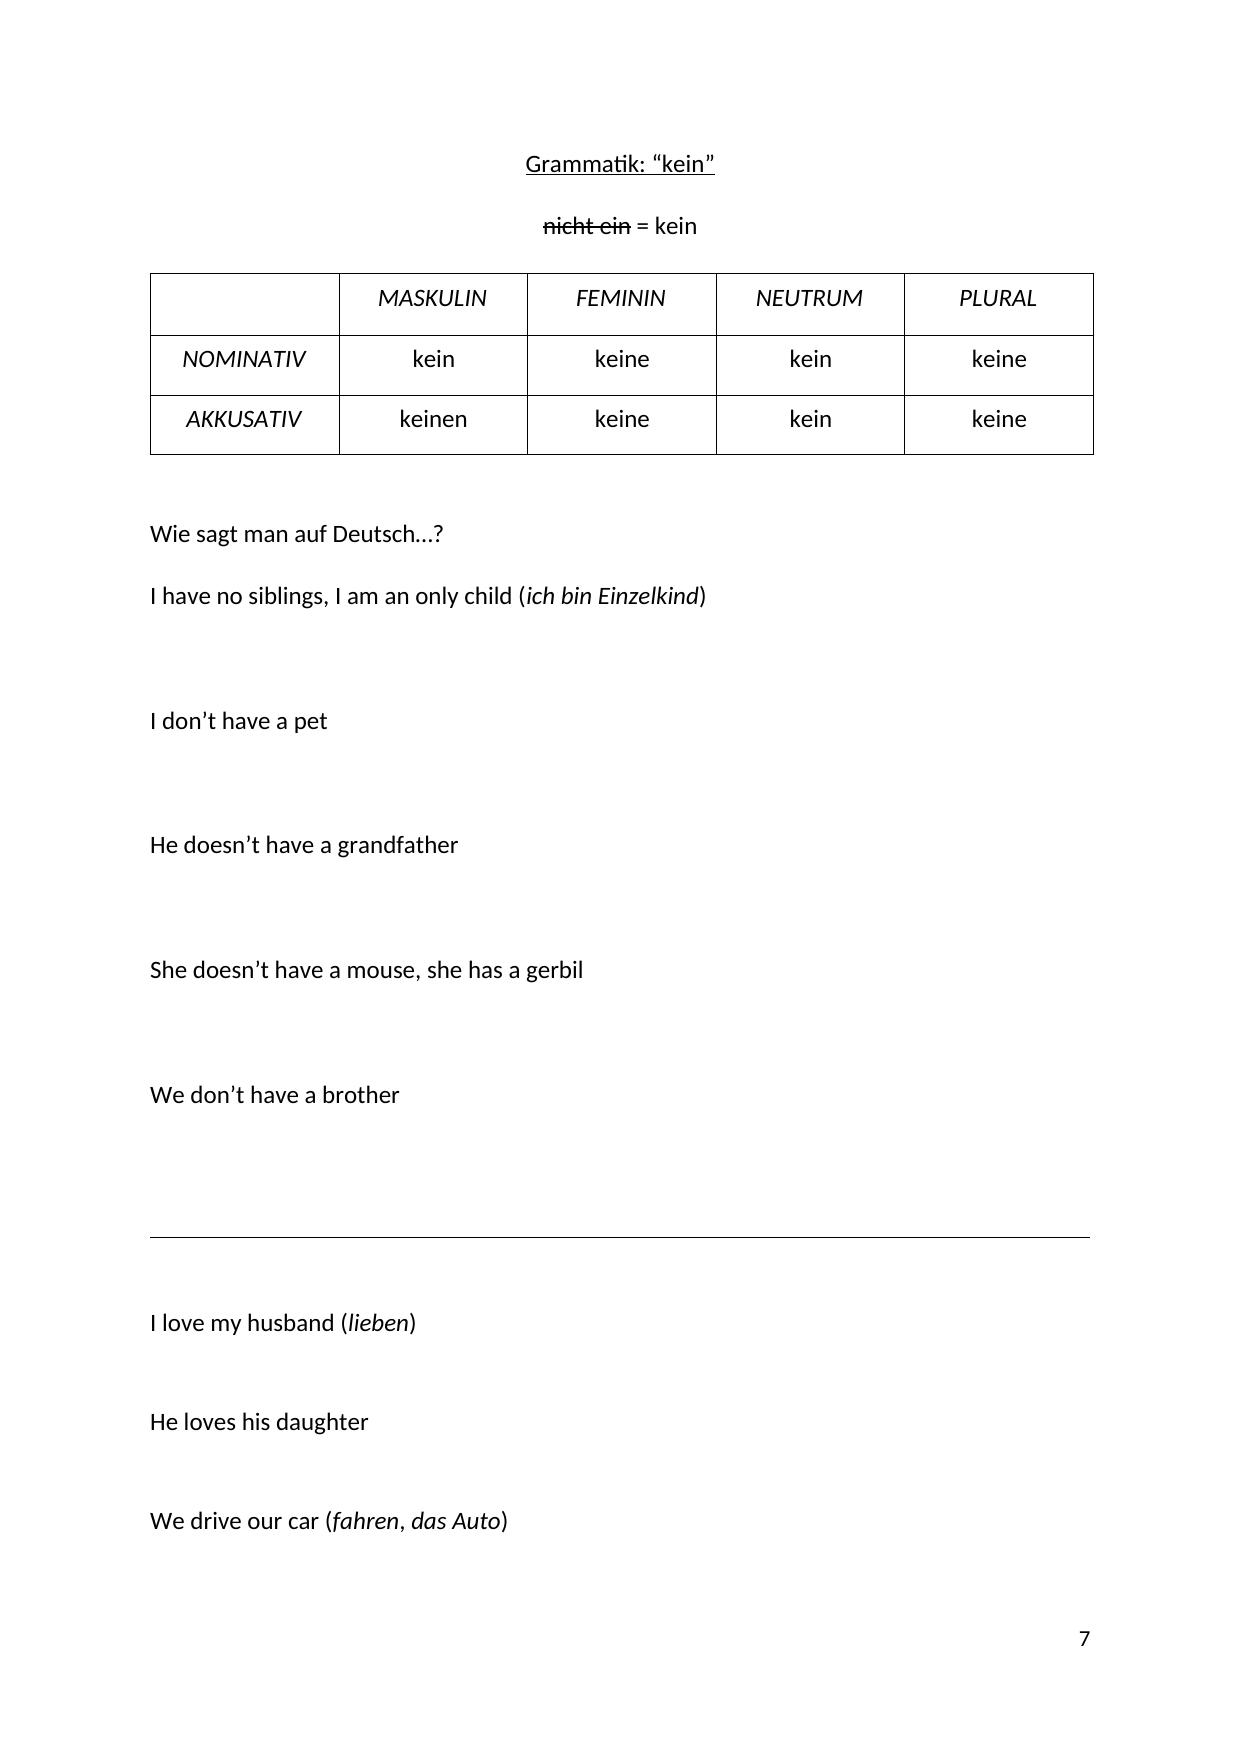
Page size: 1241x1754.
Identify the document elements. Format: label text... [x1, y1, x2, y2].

table_cell keinen [340, 396, 527, 454]
text She doesn’t have a mouse, she has a gerbil [150, 954, 1090, 985]
table_header MASKULIN [340, 274, 527, 335]
table_header NEUTRUM [717, 274, 904, 335]
text He doesn’t have a grandfather [150, 830, 1090, 860]
text I love my husband (lieben) [150, 1307, 1090, 1337]
text nicht ein = kein [150, 210, 1090, 241]
text I don’t have a pet [150, 705, 1090, 735]
text Wie sagt man auf Deutsch…? [150, 518, 1090, 548]
table_cell keine [528, 336, 716, 394]
table_cell kein [717, 336, 904, 394]
text We don’t have a brother [150, 1079, 1090, 1110]
text He loves his daughter [150, 1406, 1090, 1437]
table_header FEMININ [528, 274, 716, 335]
text I have no siblings, I am an only child (ich bin Einzelkind) [150, 580, 1090, 611]
table_cell kein [717, 396, 904, 454]
table_header [151, 274, 339, 335]
table_header PLURAL [905, 274, 1093, 335]
text Grammatik: “kein” [150, 148, 1090, 178]
table_cell AKKUSATIV [151, 396, 339, 454]
table_cell kein [340, 336, 527, 394]
table_cell keine [905, 396, 1093, 454]
table_cell keine [528, 396, 716, 454]
table_cell NOMINATIV [151, 336, 339, 394]
text We drive our car (fahren, das Auto) [150, 1505, 1090, 1536]
table_cell keine [905, 336, 1093, 394]
